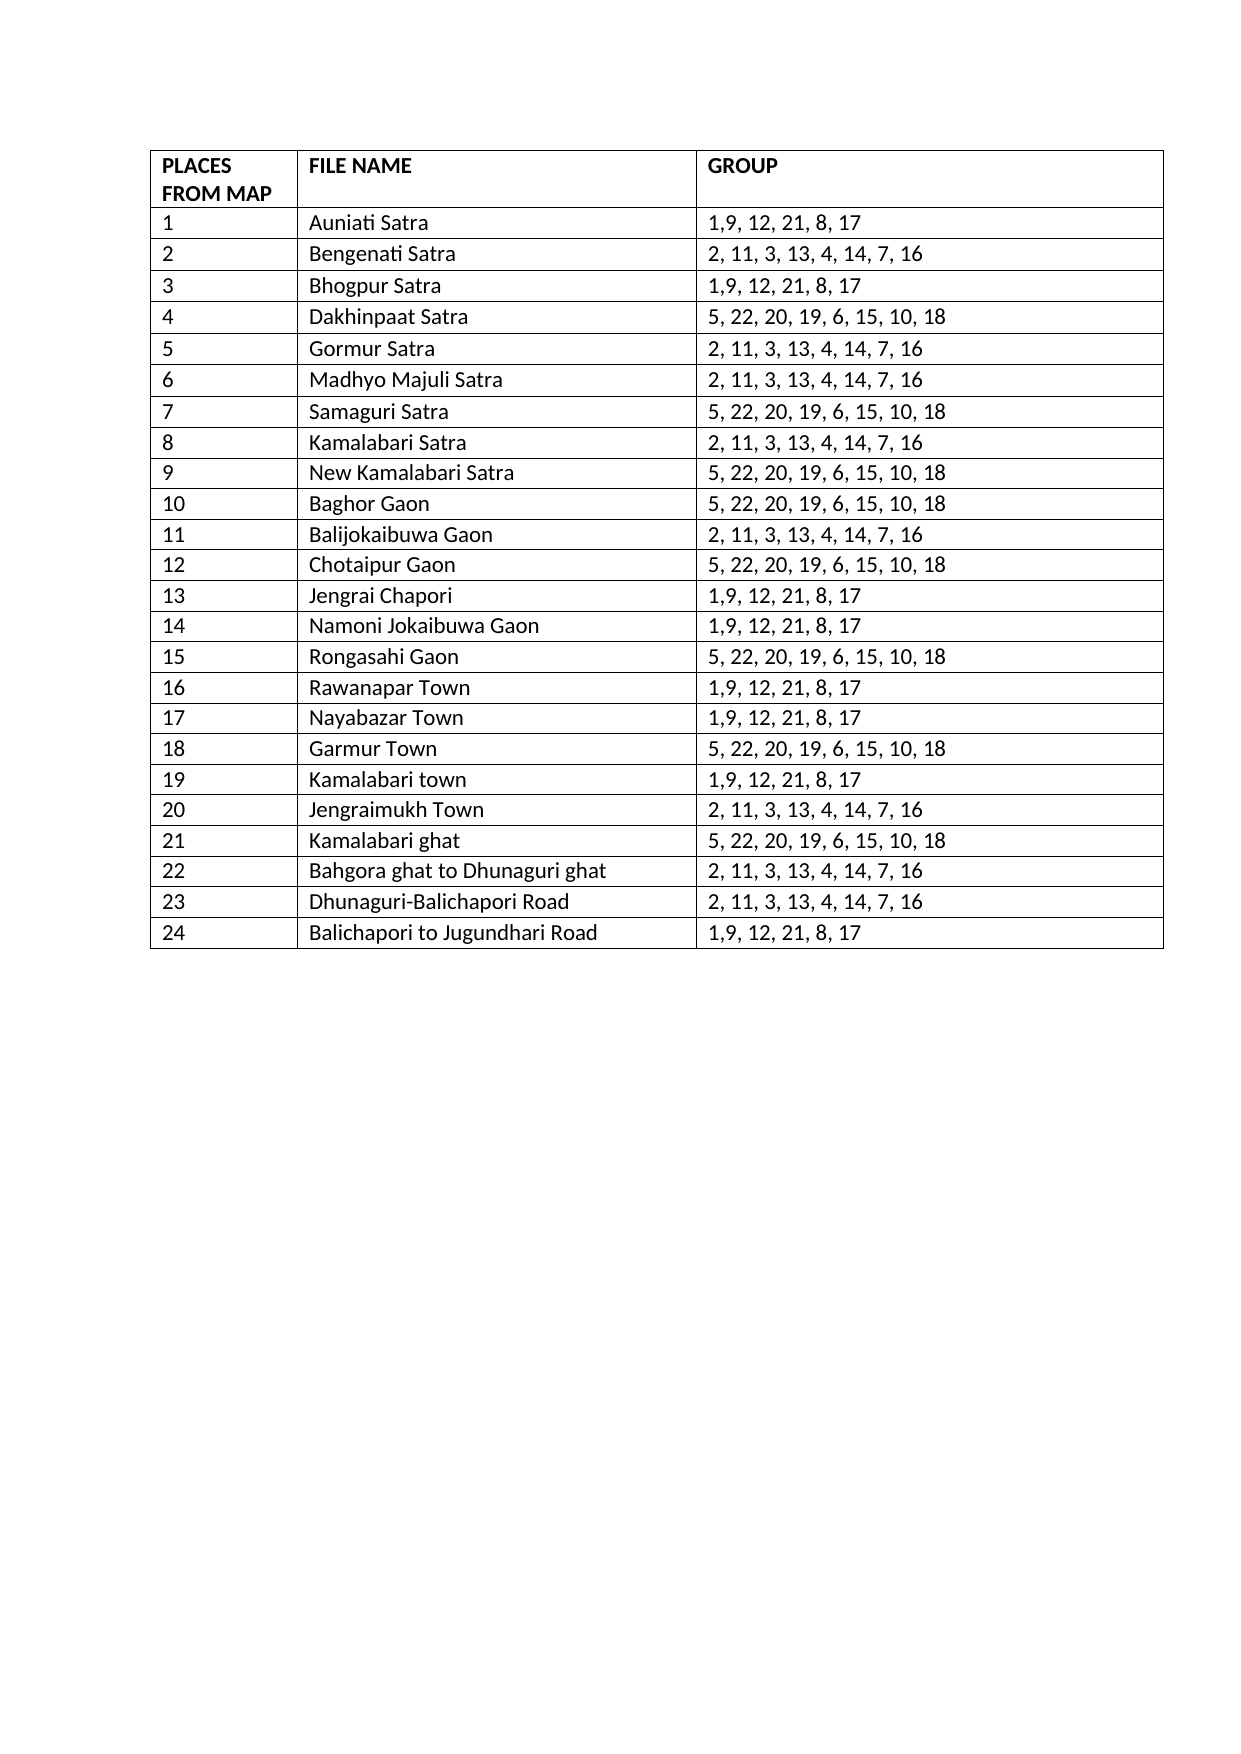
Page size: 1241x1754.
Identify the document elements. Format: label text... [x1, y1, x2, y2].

table_cell 1,9, 12, 21, 8, 17 [697, 918, 1163, 947]
table_cell 1,9, 12, 21, 8, 17 [697, 704, 1163, 733]
table_cell 2 [151, 239, 297, 270]
table_cell Dakhinpaat Satra [298, 302, 696, 333]
table_cell 5, 22, 20, 19, 6, 15, 10, 18 [697, 459, 1163, 488]
table_cell Kamalabari ghat [298, 826, 696, 856]
table_cell 1,9, 12, 21, 8, 17 [697, 581, 1163, 611]
table_cell Dhunaguri-Balichapori Road [298, 887, 696, 917]
table_cell 10 [151, 489, 297, 519]
table_cell 21 [151, 826, 297, 856]
table_cell 2, 11, 3, 13, 4, 14, 7, 16 [697, 334, 1163, 364]
table_cell 8 [151, 428, 297, 457]
table_cell 17 [151, 704, 297, 733]
table_cell 3 [151, 271, 297, 301]
table_cell Chotaipur Gaon [298, 550, 696, 580]
table_cell 23 [151, 887, 297, 917]
table_cell 5 [151, 334, 297, 364]
table_cell 20 [151, 795, 297, 825]
table_cell Bhogpur Satra [298, 271, 696, 301]
table_cell Kamalabari Satra [298, 428, 696, 457]
table_header FILE NAME [298, 151, 696, 207]
table_cell 14 [151, 612, 297, 641]
table_cell Balichapori to Jugundhari Road [298, 918, 696, 947]
table_cell 1,9, 12, 21, 8, 17 [697, 208, 1163, 238]
table_cell 5, 22, 20, 19, 6, 15, 10, 18 [697, 550, 1163, 580]
table_cell 5, 22, 20, 19, 6, 15, 10, 18 [697, 734, 1163, 764]
table_cell Jengraimukh Town [298, 795, 696, 825]
table_cell 2, 11, 3, 13, 4, 14, 7, 16 [697, 795, 1163, 825]
table_cell 5, 22, 20, 19, 6, 15, 10, 18 [697, 642, 1163, 672]
table_cell Auniati Satra [298, 208, 696, 238]
table_cell Madhyo Majuli Satra [298, 365, 696, 396]
table_cell 24 [151, 918, 297, 947]
table_cell 15 [151, 642, 297, 672]
table_cell 11 [151, 520, 297, 549]
table_cell 2, 11, 3, 13, 4, 14, 7, 16 [697, 428, 1163, 457]
table_cell 2, 11, 3, 13, 4, 14, 7, 16 [697, 365, 1163, 396]
table_cell 12 [151, 550, 297, 580]
table_cell 2, 11, 3, 13, 4, 14, 7, 16 [697, 887, 1163, 917]
table_cell 1,9, 12, 21, 8, 17 [697, 673, 1163, 702]
table_cell 13 [151, 581, 297, 611]
table_cell 6 [151, 365, 297, 396]
table_cell 5, 22, 20, 19, 6, 15, 10, 18 [697, 302, 1163, 333]
table_cell 22 [151, 857, 297, 886]
table_cell Rawanapar Town [298, 673, 696, 702]
table_cell 9 [151, 459, 297, 488]
table_cell Namoni Jokaibuwa Gaon [298, 612, 696, 641]
table_cell 4 [151, 302, 297, 333]
table_cell Baghor Gaon [298, 489, 696, 519]
table_cell 5, 22, 20, 19, 6, 15, 10, 18 [697, 489, 1163, 519]
table_cell Bengenati Satra [298, 239, 696, 270]
table_cell Garmur Town [298, 734, 696, 764]
table_cell 2, 11, 3, 13, 4, 14, 7, 16 [697, 520, 1163, 549]
table_cell Nayabazar Town [298, 704, 696, 733]
table_cell Gormur Satra [298, 334, 696, 364]
table_cell 2, 11, 3, 13, 4, 14, 7, 16 [697, 857, 1163, 886]
table_cell Kamalabari town [298, 765, 696, 794]
table_header PLACES FROM MAP [151, 151, 297, 207]
table_cell Bahgora ghat to Dhunaguri ghat [298, 857, 696, 886]
table_cell Balijokaibuwa Gaon [298, 520, 696, 549]
table_cell 1,9, 12, 21, 8, 17 [697, 271, 1163, 301]
table_cell New Kamalabari Satra [298, 459, 696, 488]
table_cell 7 [151, 397, 297, 427]
table_header GROUP [697, 151, 1163, 207]
table_cell 18 [151, 734, 297, 764]
table_cell 1 [151, 208, 297, 238]
table_cell 16 [151, 673, 297, 702]
table_cell 5, 22, 20, 19, 6, 15, 10, 18 [697, 397, 1163, 427]
table_cell Jengrai Chapori [298, 581, 696, 611]
table_cell 1,9, 12, 21, 8, 17 [697, 765, 1163, 794]
table_cell 2, 11, 3, 13, 4, 14, 7, 16 [697, 239, 1163, 270]
table_cell 5, 22, 20, 19, 6, 15, 10, 18 [697, 826, 1163, 856]
table_cell 19 [151, 765, 297, 794]
table_cell Samaguri Satra [298, 397, 696, 427]
table_cell Rongasahi Gaon [298, 642, 696, 672]
table_cell 1,9, 12, 21, 8, 17 [697, 612, 1163, 641]
